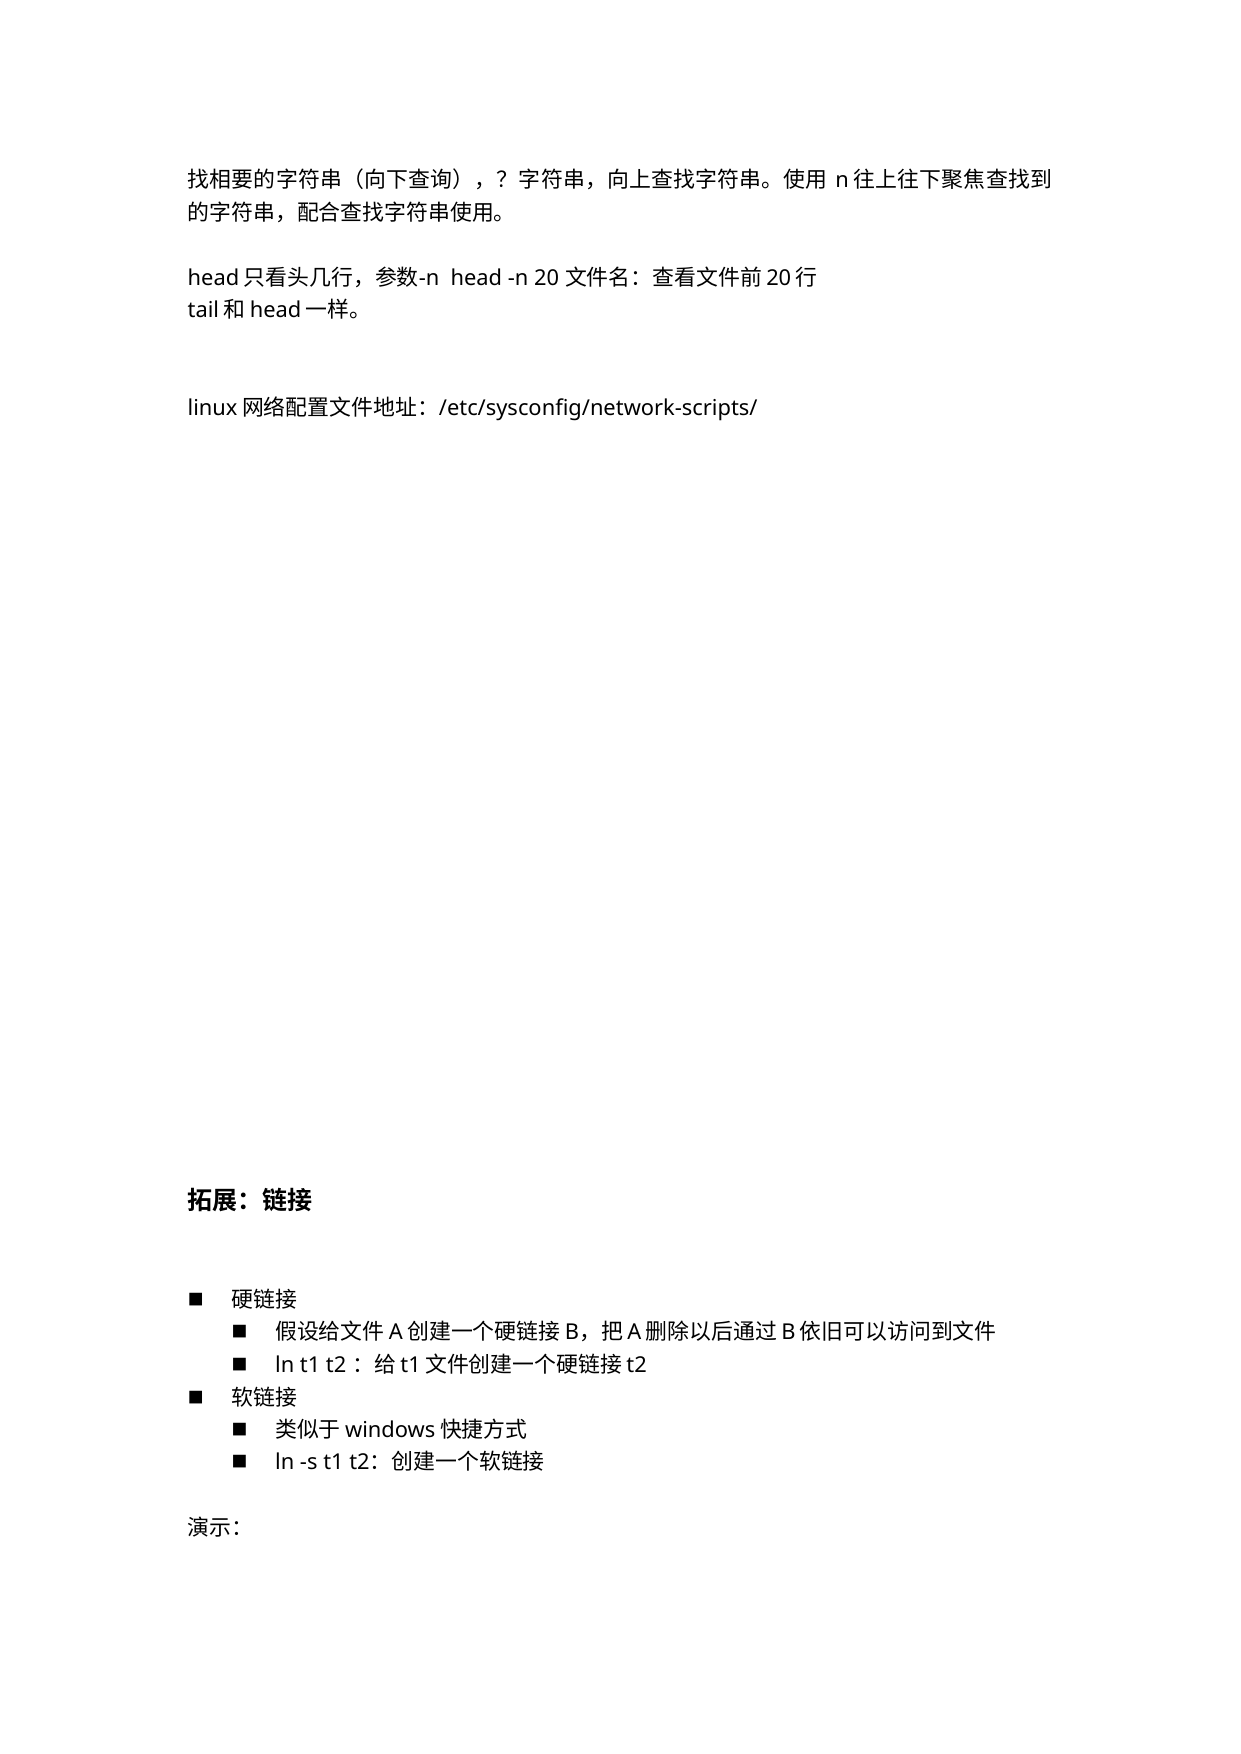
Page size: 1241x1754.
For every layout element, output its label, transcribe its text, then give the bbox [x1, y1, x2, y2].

list 硬链接 [187, 1282, 1053, 1314]
text tail和head一样。 [187, 292, 1053, 324]
text 演示： [187, 1509, 1053, 1542]
list 假设给文件A创建一个硬链接B，把A删除以后通过B依旧可以访问到文件 [231, 1314, 1053, 1347]
subtitle 拓展：链接 [187, 1166, 1053, 1231]
text head只看头几行，参数-n head -n 20 文件名：查看文件前20行 [187, 259, 1053, 292]
list ln t1 t2 ：给t1文件创建一个硬链接t2 [231, 1347, 1053, 1379]
list 类似于windows快捷方式 [231, 1412, 1053, 1444]
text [187, 162, 1053, 227]
text linux网络配置文件地址：/etc/sysconfig/network-scripts/ [187, 389, 1053, 422]
list 软链接 [187, 1379, 1053, 1412]
list ln -s t1 t2：创建一个软链接 [231, 1444, 1053, 1477]
